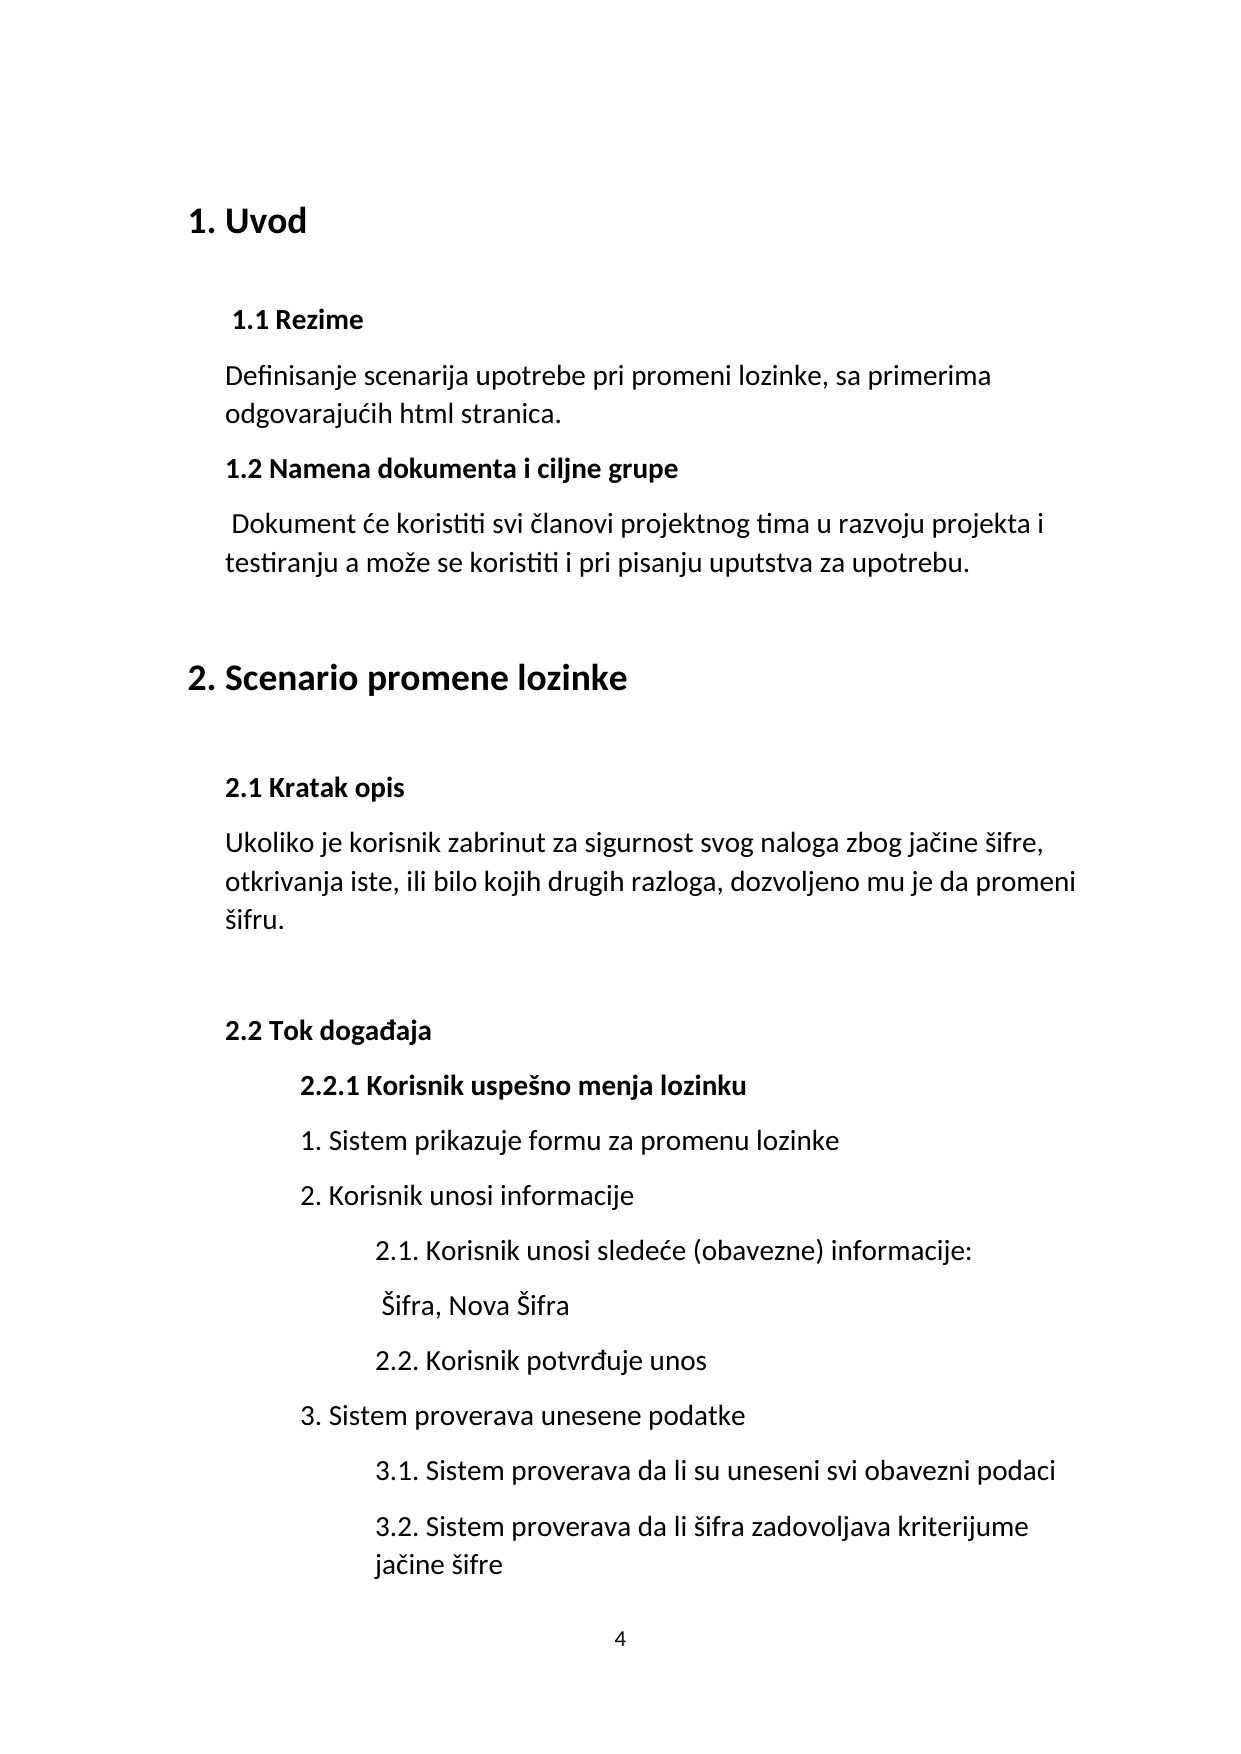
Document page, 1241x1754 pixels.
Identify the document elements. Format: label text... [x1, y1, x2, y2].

text 2.2 Tok događaja [225, 1012, 1090, 1047]
text Šifra, Nova Šifra [225, 1287, 1090, 1323]
text Dokument će koristiti svi članovi projektnog tima u razvoju projekta i testiranju a može se koristiti i pri pisanju uputstva za upotrebu. [225, 505, 1090, 579]
list Uvod [187, 197, 1090, 243]
list Scenario promene lozinke [187, 654, 1090, 700]
text 2.2.1 Korisnik uspešno menja lozinku [225, 1067, 1090, 1102]
text Definisanje scenarija upotrebe pri promeni lozinke, sa primerima odgovarajućih html stranica. [225, 357, 1090, 431]
text 3.2. Sistem proverava da li šifra zadovoljava kriterijume jačine šifre [375, 1508, 1090, 1582]
text 2.2. Korisnik potvrđuje unos [225, 1342, 1090, 1378]
text 3.1. Sistem proverava da li su uneseni svi obavezni podaci [225, 1452, 1090, 1488]
text 1.1 Rezime [225, 301, 1090, 337]
text 3. Sistem proverava unesene podatke [225, 1397, 1090, 1433]
text 1. Sistem prikazuje formu za promenu lozinke [225, 1122, 1090, 1157]
text 2. Korisnik unosi informacije [225, 1177, 1090, 1213]
text 1.2 Namena dokumenta i ciljne grupe [225, 450, 1090, 486]
text Ukoliko je korisnik zabrinut za sigurnost svog naloga zbog jačine šifre, otkrivanja iste, ili bilo kojih drugih razloga, dozvoljeno mu je da promeni šifru. [225, 824, 1090, 937]
text 2.1 Kratak opis [225, 769, 1090, 805]
text 2.1. Korisnik unosi sledeće (obavezne) informacije: [225, 1232, 1090, 1268]
